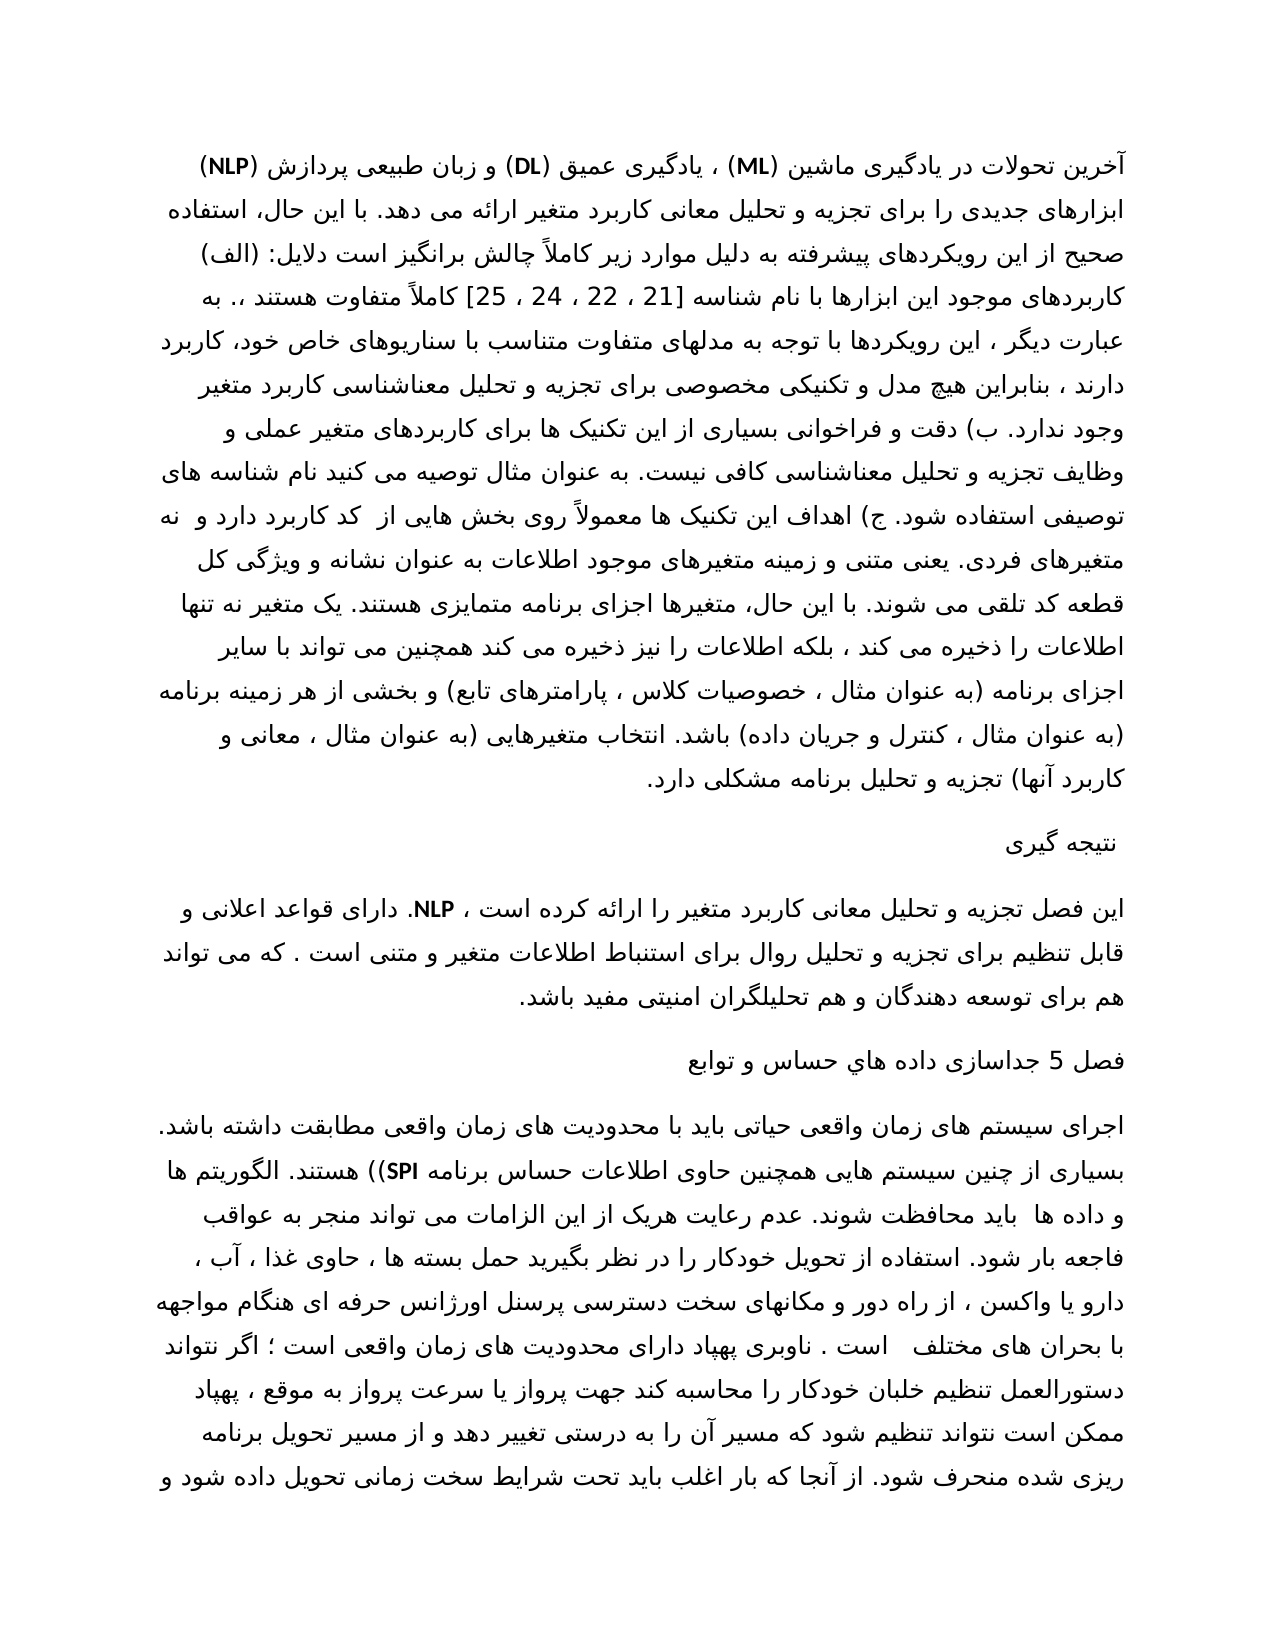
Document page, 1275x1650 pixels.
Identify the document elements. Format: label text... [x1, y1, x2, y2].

text فصل 5 جداسازی داده هاي حساس و توابع [150, 1046, 1125, 1076]
text این فصل تجزیه و تحلیل معانی کاربرد متغیر را ارائه کرده است ، NLP. دارای قواعد اعلانی و قابل تنظیم برای تجزیه و تحلیل روال برای استنباط اطلاعات متغیر و متنی است . که می تواند هم برای توسعه دهندگان و هم تحلیلگران امنیتی مفید باشد. [150, 893, 1125, 1011]
text نتیجه گیری [150, 828, 1125, 858]
text آخرین تحولات در یادگیری ماشین (ML) ، یادگیری عمیق (DL) و زبان طبیعی پردازش (NLP) ابزارهای جدیدی را برای تجزیه و تحلیل معانی کاربرد متغیر ارائه می دهد. با این حال، استفاده صحیح از این رویکردهای پیشرفته به دلیل موارد زیر کاملاً چالش برانگیز است دلایل: (الف) کاربردهای موجود این ابزارها با نام شناسه [21 ، 22 ، 24 ، 25] کاملاً متفاوت هستند ،. به عبارت دیگر ، این رویکردها با توجه به مدلهای متفاوت متناسب با سناریوهای خاص خود، کاربرد دارند ، بنابراین هیچ مدل و تکنیکی مخصوصی برای تجزیه و تحلیل معناشناسی کاربرد متغیر وجود ندارد. ب) دقت و فراخوانی بسیاری از این تکنیک ها برای کاربردهای متغیر عملی و وظایف تجزیه و تحلیل معناشناسی کافی نیست. به عنوان مثال توصیه می کنید نام شناسه های توصیفی استفاده شود. ج) اهداف این تکنیک ها معمولاً روی بخش هایی از کد کاربرد دارد و نه متغیرهای فردی. یعنی متنی و زمینه متغیرهای موجود اطلاعات به عنوان نشانه و ویژگی کل قطعه کد تلقی می شوند. با این حال، متغیرها اجزای برنامه متمایزی هستند. یک متغیر نه تنها اطلاعات را ذخیره می کند ، بلکه اطلاعات را نیز ذخیره می کند همچنین می تواند با سایر اجزای برنامه (به عنوان مثال ، خصوصیات کلاس ، پارامترهای تابع) و بخشی از هر زمینه برنامه (به عنوان مثال ، کنترل و جریان داده) باشد. انتخاب متغیرهایی (به عنوان مثال ، معانی و کاربرد آنها) تجزیه و تحلیل برنامه مشکلی دارد. [150, 150, 1125, 793]
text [150, 1111, 1125, 1492]
